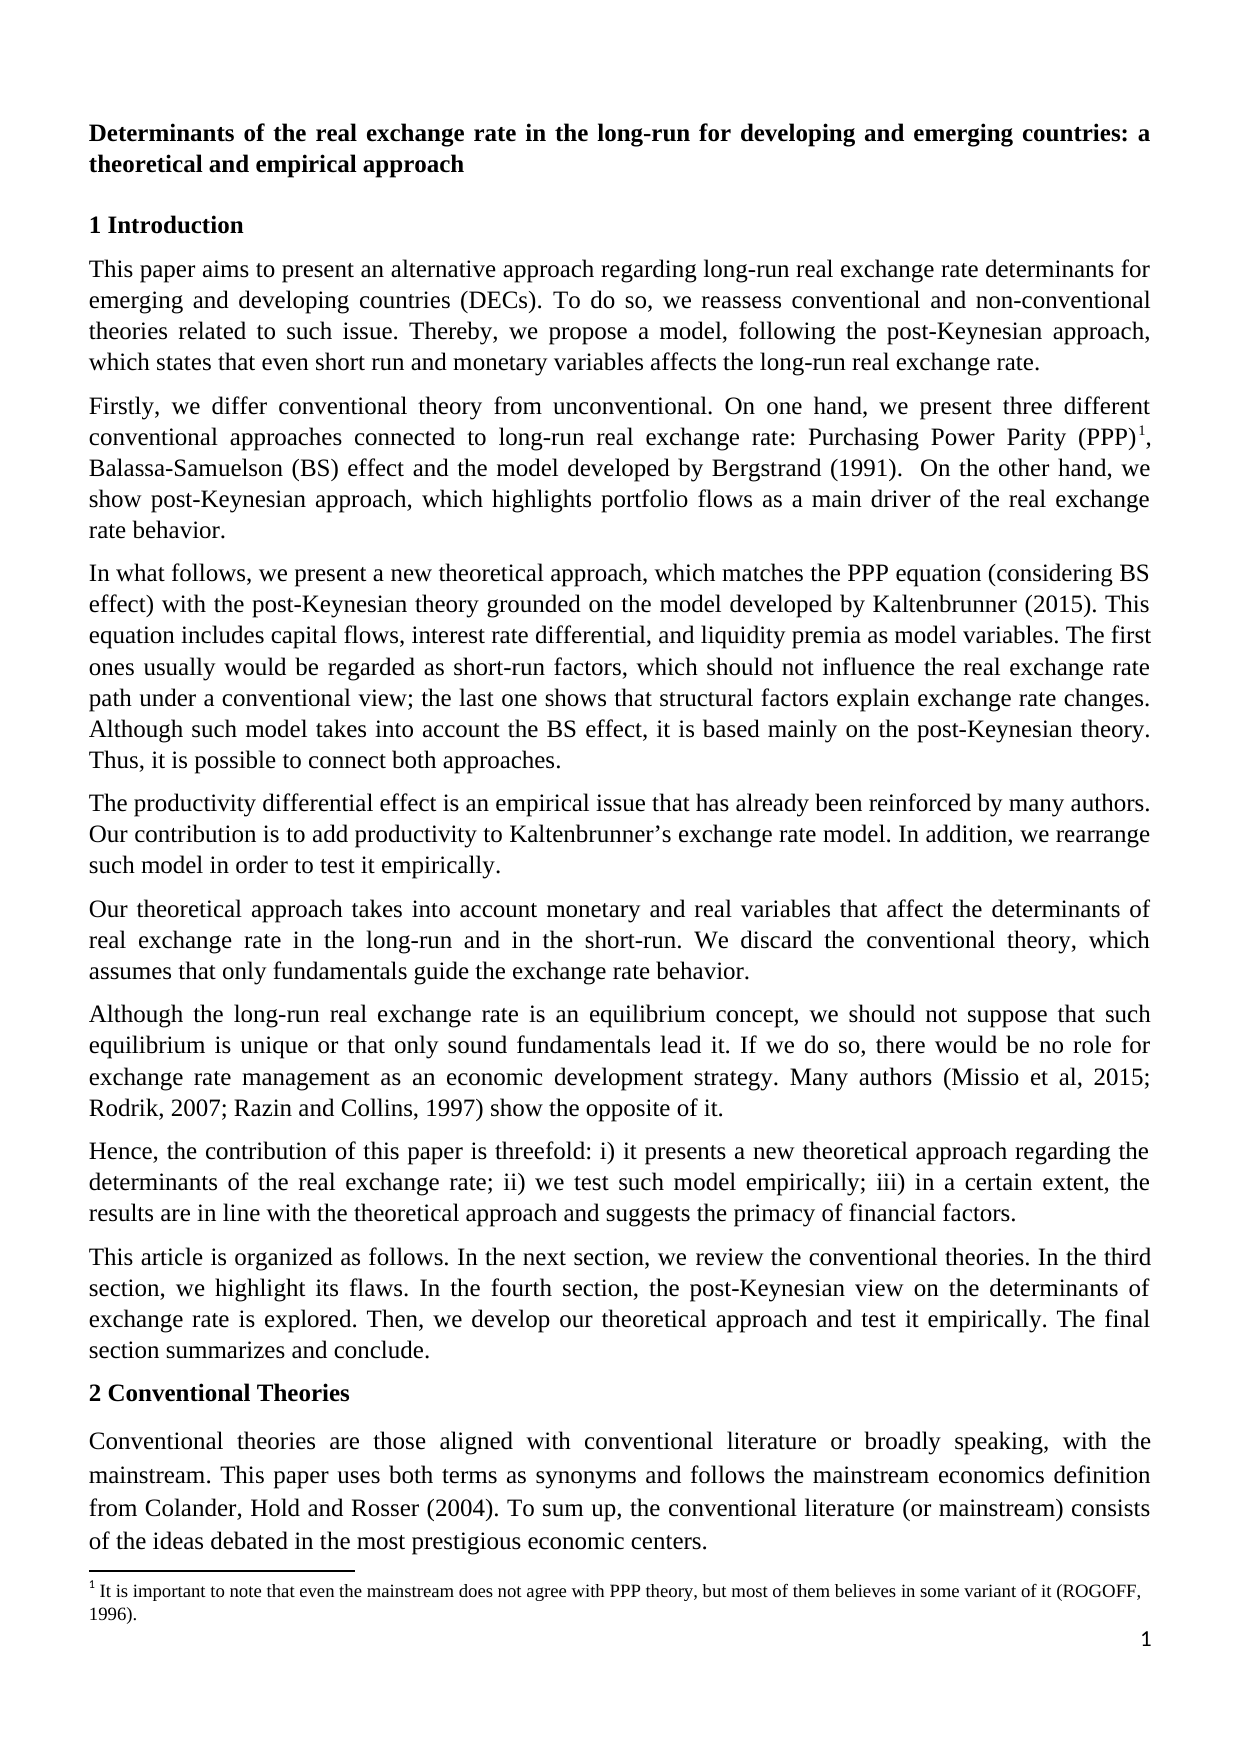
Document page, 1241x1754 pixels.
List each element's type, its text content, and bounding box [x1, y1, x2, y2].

text Determinants of the real exchange rate in the long-run for developing and emerging countries: a theoretical and empirical approach [89, 118, 1152, 178]
text Firstly, we differ conventional theory from unconventional. On one hand, we present three different conventional approaches connected to long-run real exchange rate: Purchasing Power Parity (PPP), Balassa-Samuelson (BS) effect and the model developed by Bergstrand (1991). On the other hand, we show post-Keynesian approach, which highlights portfolio flows as a main driver of the real exchange rate behavior. [89, 391, 1152, 544]
text Hence, the contribution of this paper is threefold: i) it presents a new theoretical approach regarding the determinants of the real exchange rate; ii) we test such model empirically; iii) in a certain extent, the results are in line with the theoretical approach and suggests the primacy of financial factors. [89, 1136, 1152, 1227]
text Although the long-run real exchange rate is an equilibrium concept, we should not suppose that such equilibrium is unique or that only sound fundamentals lead it. If we do so, there would be no role for exchange rate management as an economic development strategy. Many authors (Missio et al, 2015; Rodrik, 2007; Razin and Collins, 1997) show the opposite of it. [89, 999, 1152, 1121]
text This article is organized as follows. In the next section, we review the conventional theories. In the third section, we highlight its flaws. In the fourth section, the post-Keynesian view on the determinants of exchange rate is explored. Then, we develop our theoretical approach and test it empirically. The final section summarizes and conclude. [89, 1242, 1152, 1364]
text 1 Introduction [89, 211, 1152, 239]
text In what follows, we present a new theoretical approach, which matches the PPP equation (considering BS effect) with the post-Keynesian theory grounded on the model developed by Kaltenbrunner (2015). This equation includes capital flows, interest rate differential, and liquidity premia as model variables. The first ones usually would be regarded as short-run factors, which should not influence the real exchange rate path under a conventional view; the last one shows that structural factors explain exchange rate changes. Although such model takes into account the BS effect, it is based mainly on the post-Keynesian theory. Thus, it is possible to connect both approaches. [89, 558, 1152, 773]
text 2 Conventional Theories [89, 1378, 1152, 1407]
text Conventional theories are those aligned with conventional literature or broadly speaking, with the mainstream. This paper uses both terms as synonyms and follows the mainstream economics definition from Colander, Hold and Rosser (2004). To sum up, the conventional literature (or mainstream) consists of the ideas debated in the most prestigious economic centers. [89, 1422, 1152, 1555]
text Our theoretical approach takes into account monetary and real variables that affect the determinants of real exchange rate in the long-run and in the short-run. We discard the conventional theory, which assumes that only fundamentals guide the exchange rate behavior. [89, 894, 1152, 985]
text The productivity differential effect is an empirical issue that has already been reinforced by many authors. Our contribution is to add productivity to Kaltenbrunner’s exchange rate model. In addition, we rearrange such model in order to test it empirically. [89, 788, 1152, 879]
text This paper aims to present an alternative approach regarding long-run real exchange rate determinants for emerging and developing countries (DECs). To do so, we reassess conventional and non-conventional theories related to such issue. Thereby, we propose a model, following the post-Keynesian approach, which states that even short run and monetary variables affects the long-run real exchange rate. [89, 254, 1152, 376]
